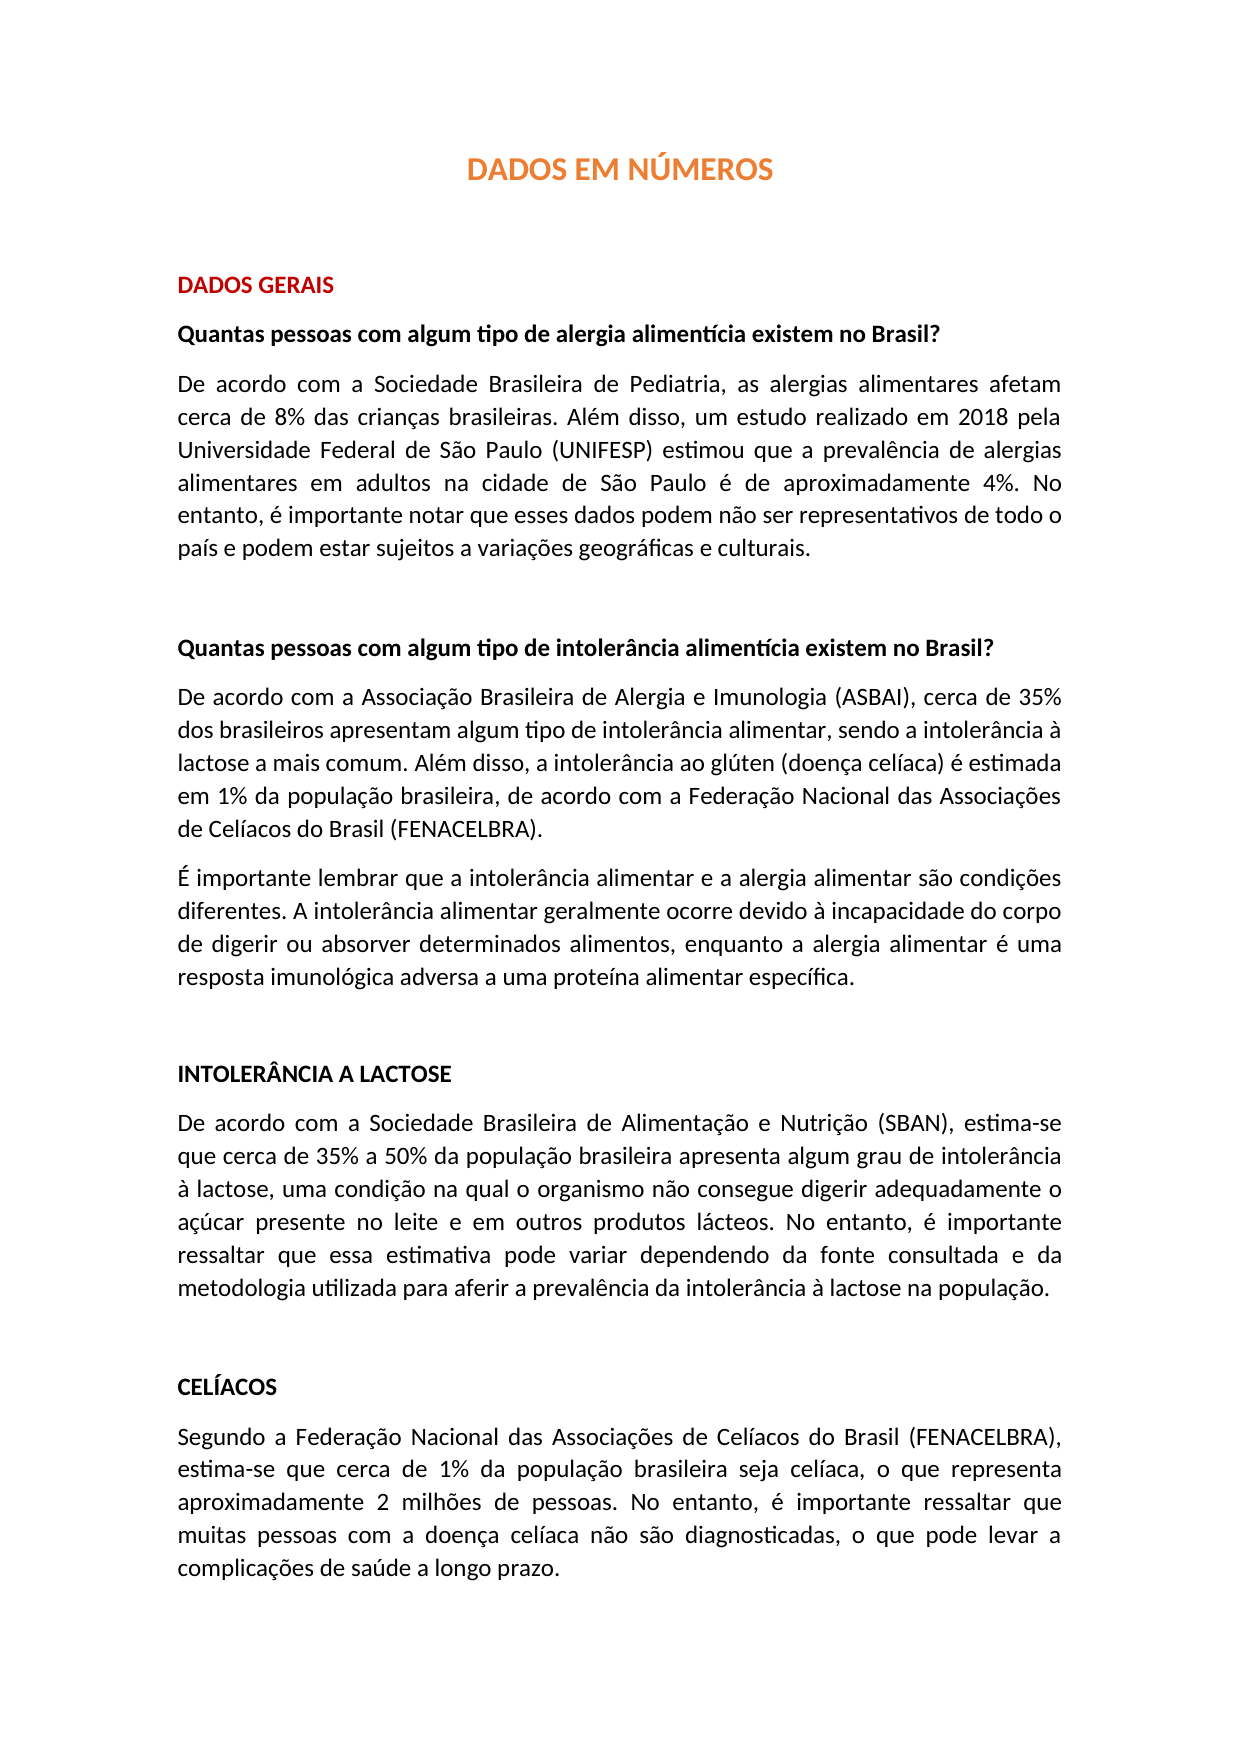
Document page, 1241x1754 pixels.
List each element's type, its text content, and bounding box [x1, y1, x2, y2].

text De acordo com a Sociedade Brasileira de Pediatria, as alergias alimentares afetam cerca de 8% das crianças brasileiras. Além disso, um estudo realizado em 2018 pela Universidade Federal de São Paulo (UNIFESP) estimou que a prevalência de alergias alimentares em adultos na cidade de São Paulo é de aproximadamente 4%. No entanto, é importante notar que esses dados podem não ser representativos de todo o país e podem estar sujeitos a variações geográficas e culturais. [177, 368, 1063, 563]
text INTOLERÂNCIA A LACTOSE [177, 1058, 1063, 1088]
text De acordo com a Sociedade Brasileira de Alimentação e Nutrição (SBAN), estima-se que cerca de 35% a 50% da população brasileira apresenta algum grau de intolerância à lactose, uma condição na qual o organismo não consegue digerir adequadamente o açúcar presente no leite e em outros produtos lácteos. No entanto, é importante ressaltar que essa estimativa pode variar dependendo da fonte consultada e da metodologia utilizada para aferir a prevalência da intolerância à lactose na população. [177, 1107, 1063, 1302]
text É importante lembrar que a intolerância alimentar e a alergia alimentar são condições diferentes. A intolerância alimentar geralmente ocorre devido à incapacidade do corpo de digerir ou absorver determinados alimentos, enquanto a alergia alimentar é uma resposta imunológica adversa a uma proteína alimentar específica. [177, 863, 1063, 992]
text Quantas pessoas com algum tipo de intolerância alimentícia existem no Brasil? [177, 632, 1063, 662]
text CELÍACOS [177, 1371, 1063, 1402]
text Segundo a Federação Nacional das Associações de Celíacos do Brasil (FENACELBRA), estima-se que cerca de 1% da população brasileira seja celíaca, o que representa aproximadamente 2 milhões de pessoas. No entanto, é importante ressaltar que muitas pessoas com a doença celíaca não são diagnosticadas, o que pode levar a complicações de saúde a longo prazo. [177, 1421, 1063, 1583]
text DADOS GERAIS [177, 269, 1063, 299]
text De acordo com a Associação Brasileira de Alergia e Imunologia (ASBAI), cerca de 35% dos brasileiros apresentam algum tipo de intolerância alimentar, sendo a intolerância à lactose a mais comum. Além disso, a intolerância ao glúten (doença celíaca) é estimada em 1% da população brasileira, de acordo com a Federação Nacional das Associações de Celíacos do Brasil (FENACELBRA). [177, 681, 1063, 843]
text DADOS EM NÚMEROS [177, 148, 1063, 188]
text Quantas pessoas com algum tipo de alergia alimentícia existem no Brasil? [177, 318, 1063, 349]
